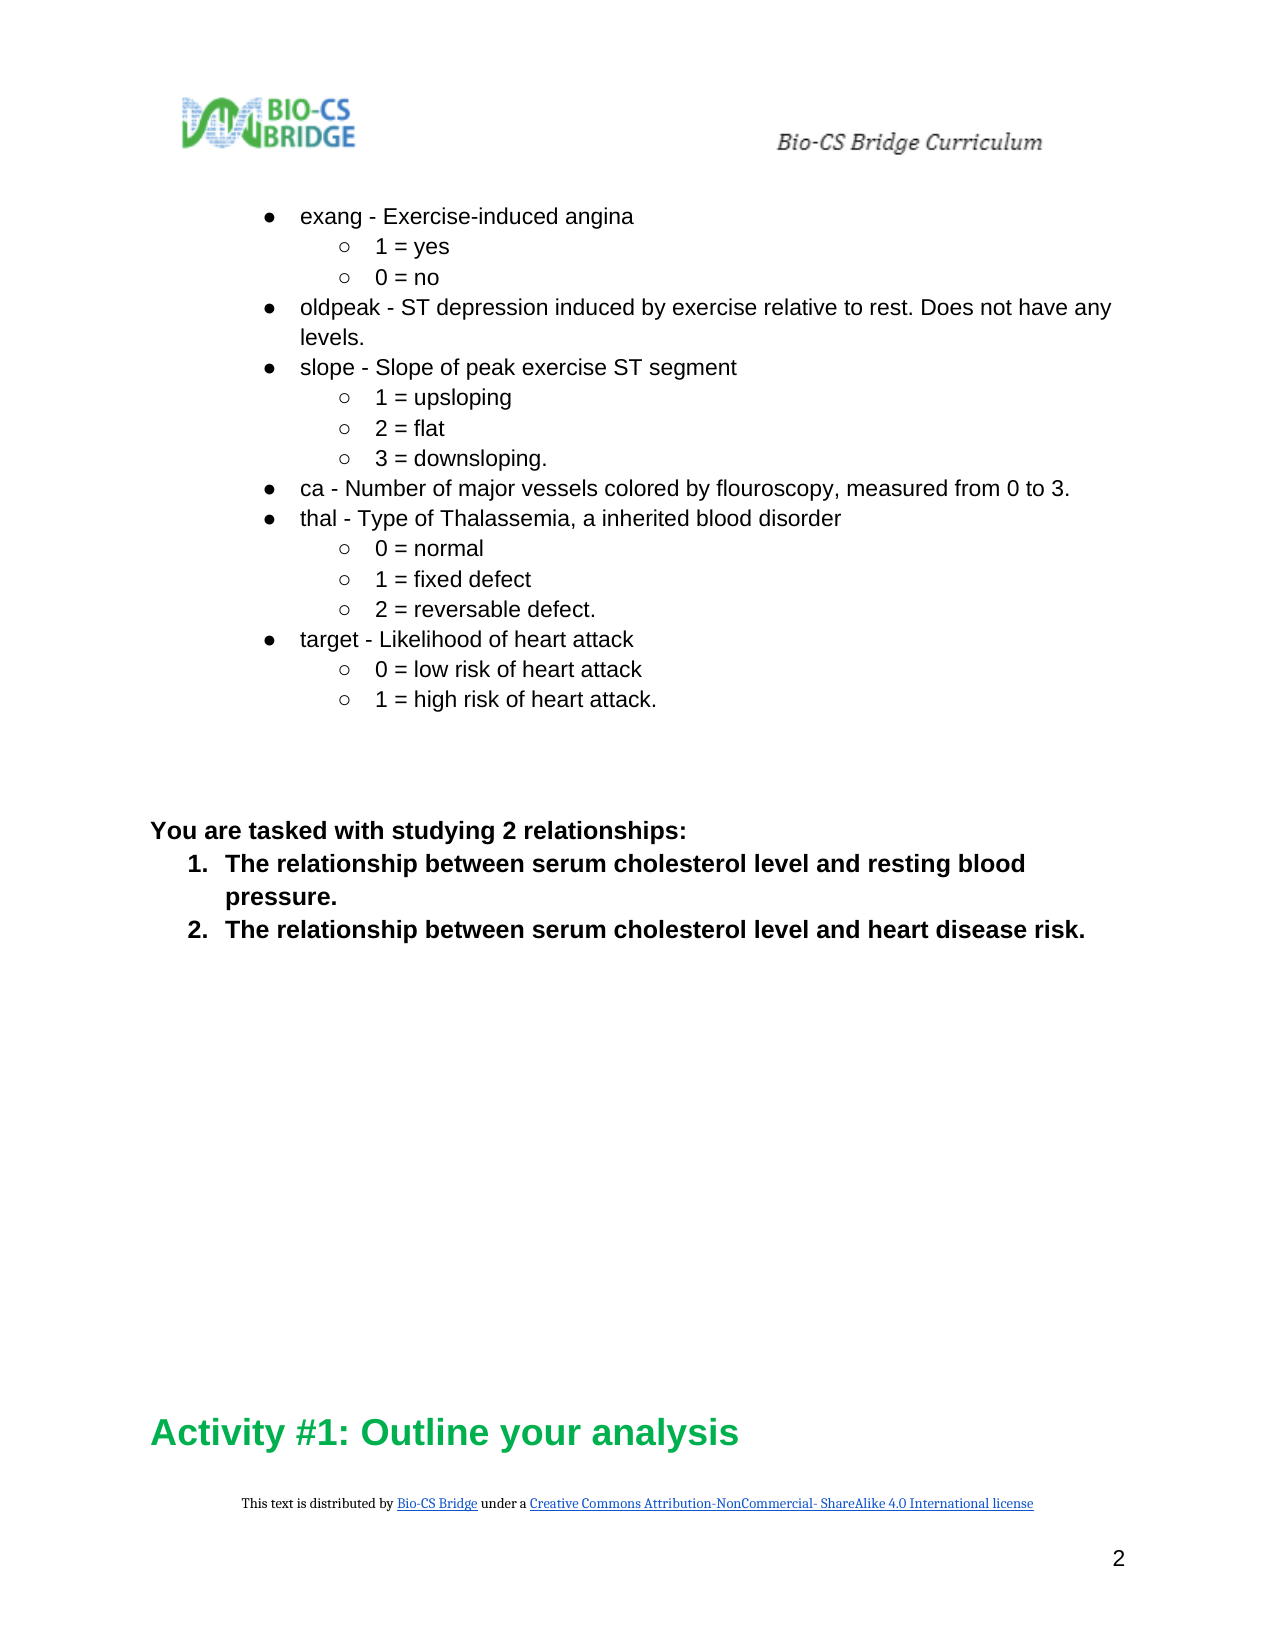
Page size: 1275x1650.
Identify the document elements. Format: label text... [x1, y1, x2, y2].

list 2 = reversable defect. [337, 596, 1125, 622]
list 1 = fixed defect [337, 566, 1125, 592]
list slope - Slope of peak exercise ST segment [262, 354, 1125, 381]
list exang - Exercise-induced angina [262, 203, 1125, 229]
text You are tasked with studying 2 relationships: [150, 816, 1125, 844]
list 0 = normal [337, 535, 1125, 562]
list 0 = no [337, 263, 1125, 290]
subtitle Activity #1: Outline your analysis [150, 1410, 1125, 1453]
list 0 = low risk of heart attack [337, 656, 1125, 683]
list 1 = high risk of heart attack. [337, 686, 1125, 713]
list thal - Type of Thalassemia, a inherited blood disorder [262, 505, 1125, 532]
list target - Likelihood of heart attack [262, 626, 1125, 652]
list oldpeak - ST depression induced by exercise relative to rest. Does not have any levels. [262, 294, 1125, 350]
list The relationship between serum cholesterol level and heart disease risk. [187, 915, 1125, 943]
list 2 = flat [337, 414, 1125, 441]
list 1 = upsloping [337, 384, 1125, 411]
list 1 = yes [337, 233, 1125, 260]
picture [150, 75, 1107, 204]
list The relationship between serum cholesterol level and resting blood pressure. [187, 849, 1125, 911]
list ca - Number of major vessels colored by flouroscopy, measured from 0 to 3. [262, 475, 1125, 501]
list 3 = downsloping. [337, 445, 1125, 471]
